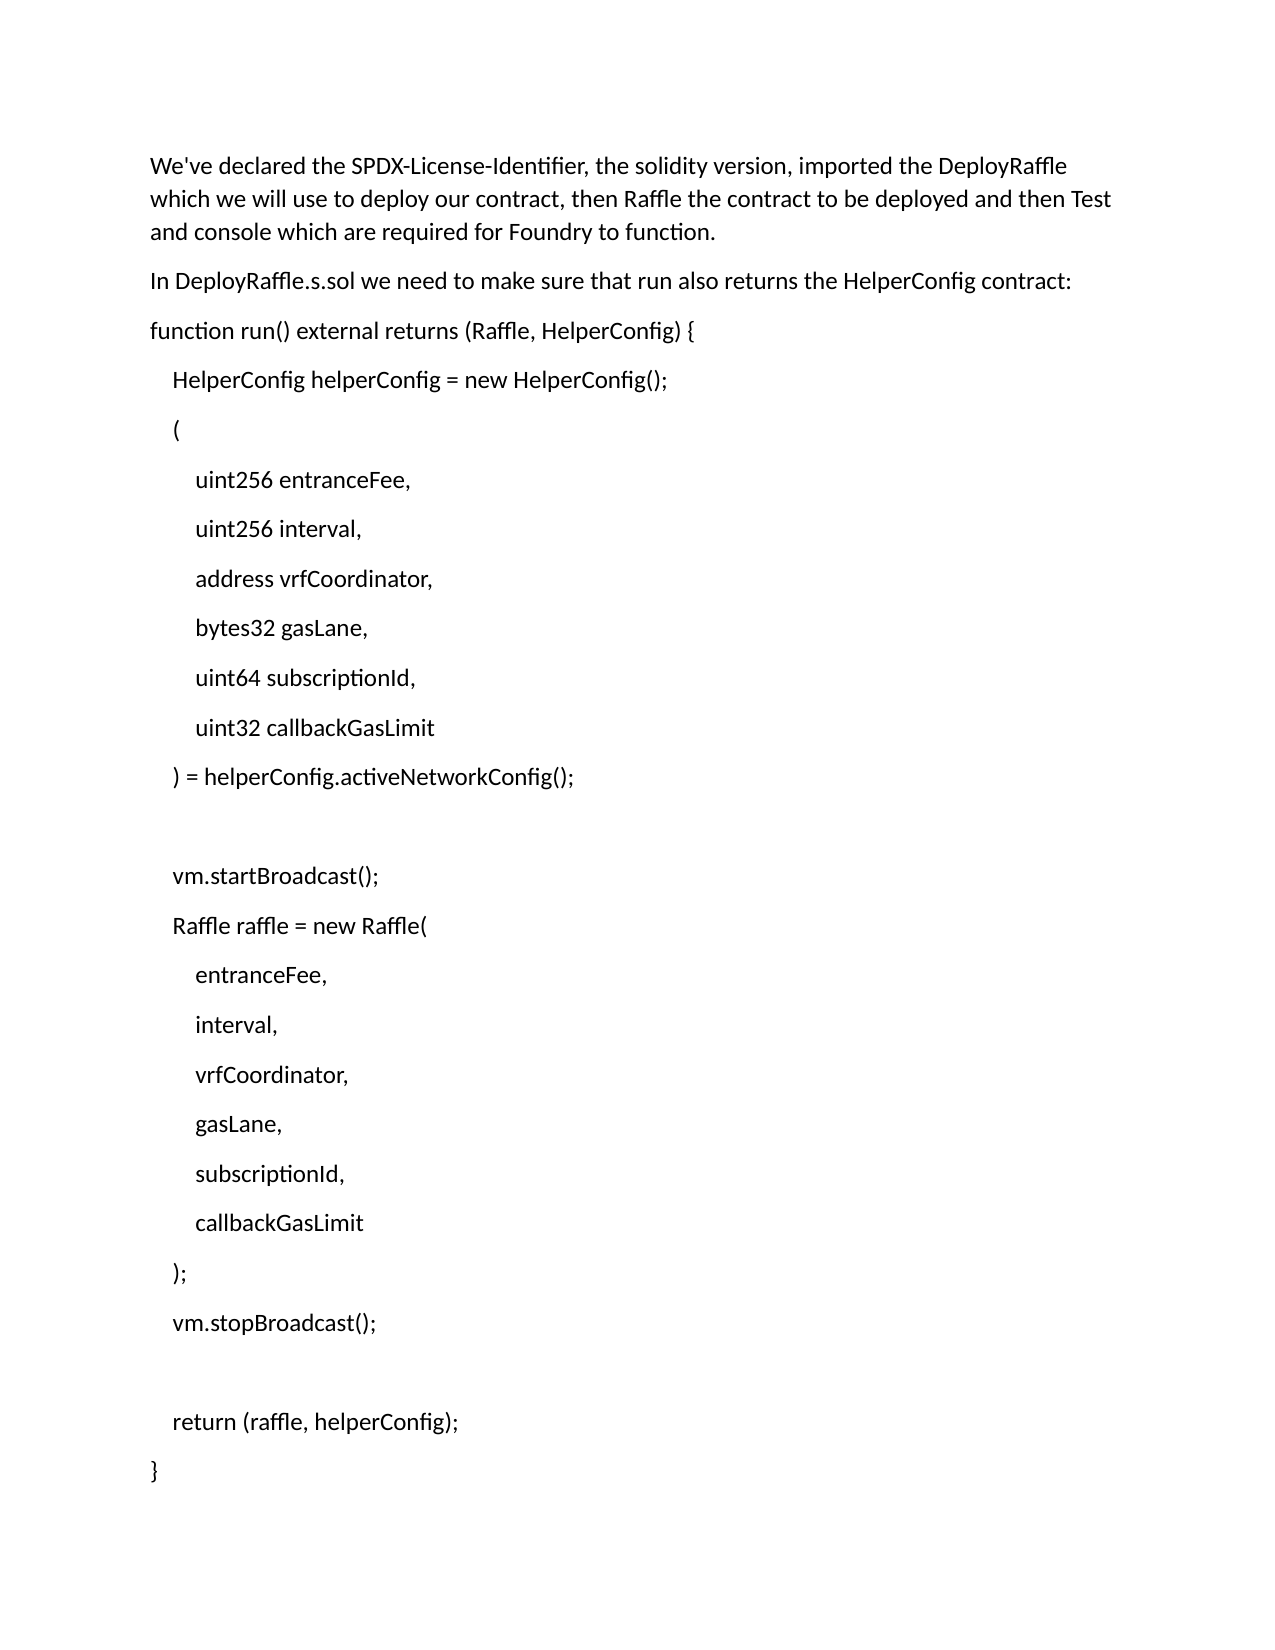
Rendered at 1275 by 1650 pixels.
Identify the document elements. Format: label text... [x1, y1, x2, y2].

text vm.startBroadcast(); [150, 860, 1125, 891]
text We've declared the SPDX-License-Identifier, the solidity version, imported the DeployRaffle which we will use to deploy our contract, then Raffle the contract to be deployed and then Test and console which are required for Foundry to function. [150, 150, 1125, 246]
text gasLane, [150, 1108, 1125, 1139]
text uint256 interval, [150, 513, 1125, 544]
text ) = helperConfig.activeNetworkConfig(); [150, 761, 1125, 792]
text callbackGasLimit [150, 1207, 1125, 1238]
text In DeployRaffle.s.sol we need to make sure that run also returns the HelperConfig contract: [150, 265, 1125, 296]
text address vrfCoordinator, [150, 563, 1125, 593]
text interval, [150, 1009, 1125, 1040]
text bytes32 gasLane, [150, 612, 1125, 643]
text return (raffle, helperConfig); [150, 1406, 1125, 1436]
text subscriptionId, [150, 1158, 1125, 1188]
text function run() external returns (Raffle, HelperConfig) { [150, 315, 1125, 346]
text uint64 subscriptionId, [150, 662, 1125, 693]
text Raffle raffle = new Raffle( [150, 910, 1125, 941]
text vm.stopBroadcast(); [150, 1307, 1125, 1337]
text uint32 callbackGasLimit [150, 712, 1125, 742]
text ); [150, 1257, 1125, 1288]
text } [150, 1455, 1125, 1486]
text uint256 entranceFee, [150, 464, 1125, 494]
text ( [150, 414, 1125, 445]
text entranceFee, [150, 959, 1125, 990]
text vrfCoordinator, [150, 1059, 1125, 1089]
text HelperConfig helperConfig = new HelperConfig(); [150, 364, 1125, 395]
